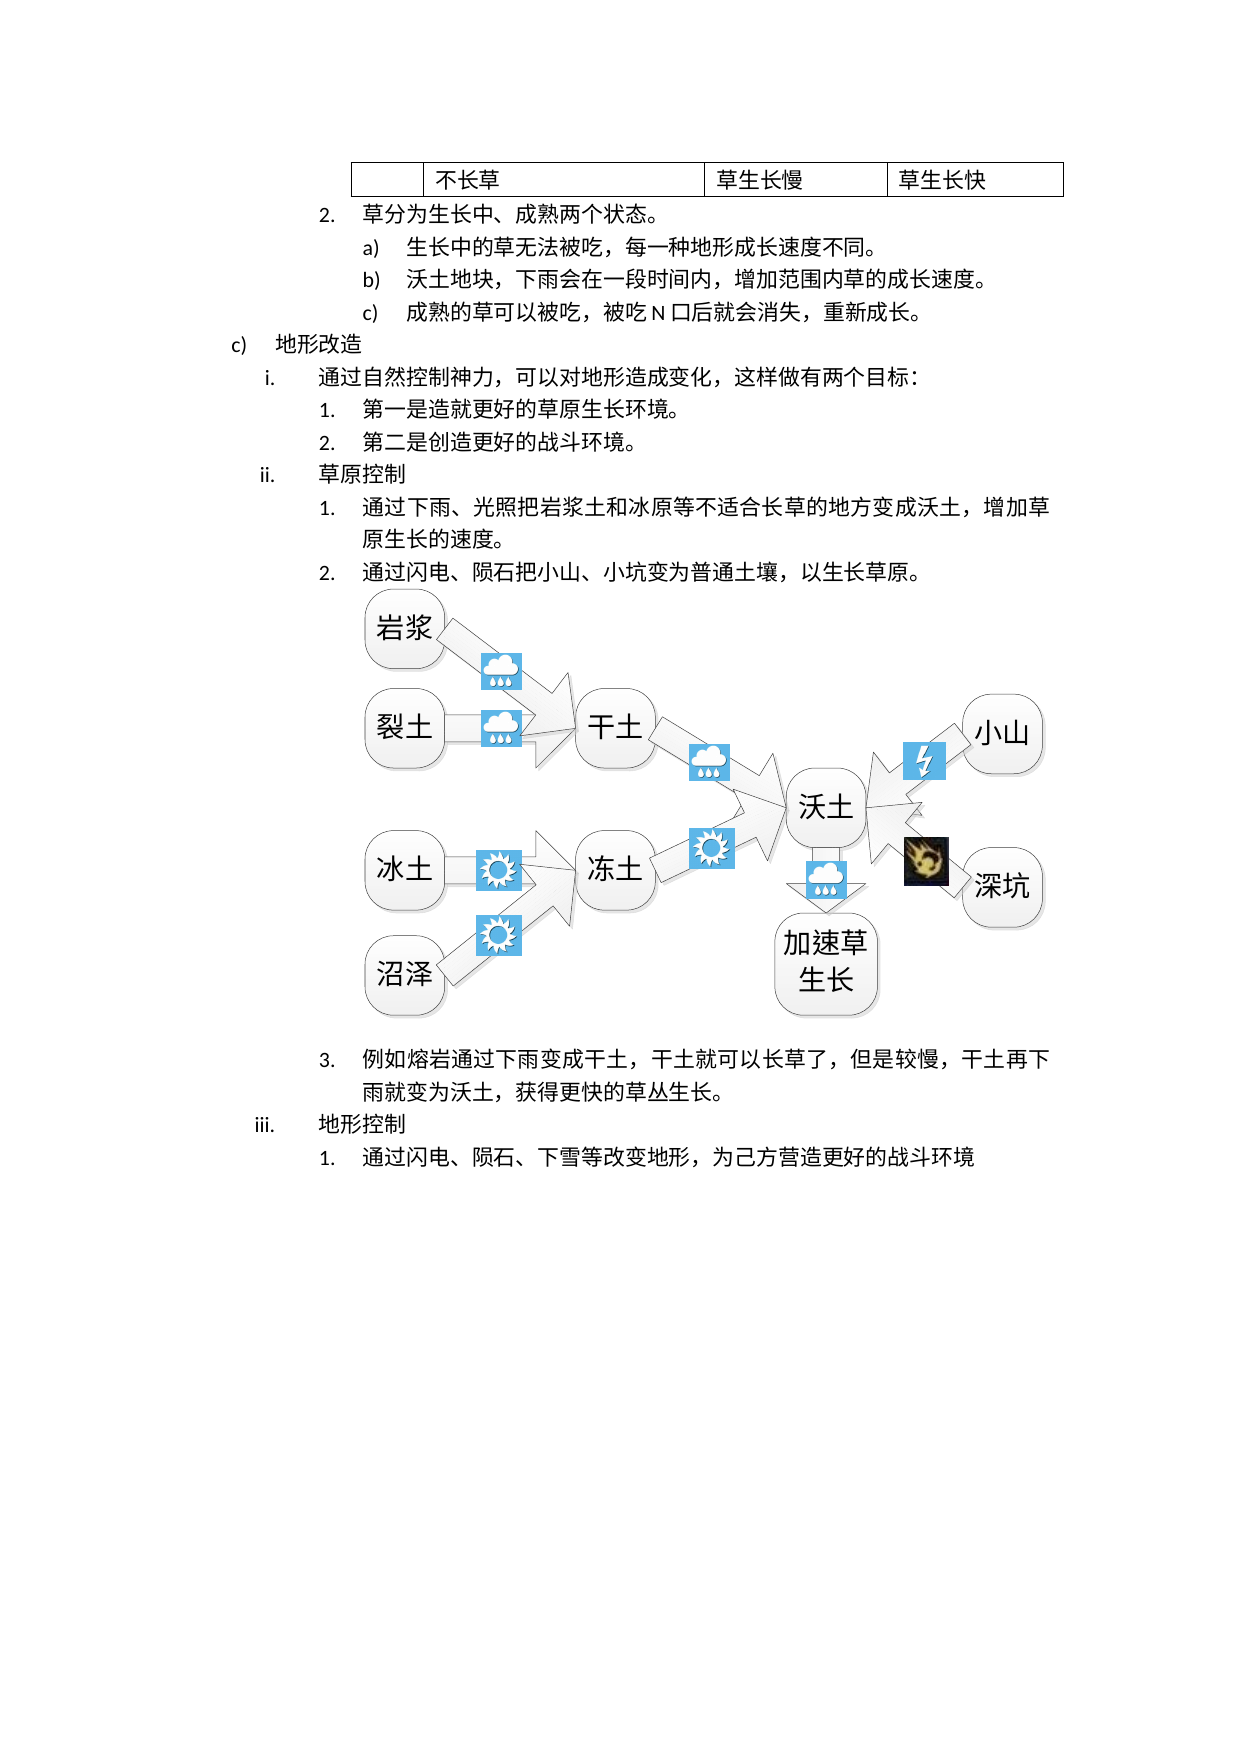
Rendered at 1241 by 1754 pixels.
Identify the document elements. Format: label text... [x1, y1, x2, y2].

list 通过自然控制神力，可以对地形造成变化，这样做有两个目标： [275, 359, 1053, 392]
list 通过闪电、陨石、下雪等改变地形，为己方营造更好的战斗环境 [319, 1139, 1053, 1172]
list 地形改造 [231, 327, 1053, 359]
list 沃土地块，下雨会在一段时间内，增加范围内草的成长速度。 [362, 262, 1053, 294]
list 通过下雨、光照把岩浆土和冰原等不适合长草的地方变成沃土，增加草原生长的速度。 [319, 489, 1053, 554]
list 生长中的草无法被吃，每一种地形成长速度不同。 [362, 229, 1053, 262]
list 第二是创造更好的战斗环境。 [319, 424, 1053, 457]
list 地形控制 [275, 1107, 1053, 1139]
list 通过闪电、陨石把小山、小坑变为普通土壤，以生长草原。 [319, 554, 1053, 587]
table_cell [352, 163, 423, 196]
list 成熟的草可以被吃，被吃N口后就会消失，重新成长。 [362, 294, 1053, 327]
table_cell 草生长快 [888, 163, 1063, 196]
table_cell 不长草 [424, 163, 704, 196]
list 第一是造就更好的草原生长环境。 [319, 392, 1053, 424]
table_cell 草生长慢 [705, 163, 887, 196]
list 草原控制 [275, 457, 1053, 489]
list 草分为生长中、成熟两个状态。 [319, 197, 1053, 229]
list 例如熔岩通过下雨变成干土，干土就可以长草了，但是较慢，干土再下雨就变为沃土，获得更快的草丛生长。 [319, 1042, 1053, 1107]
